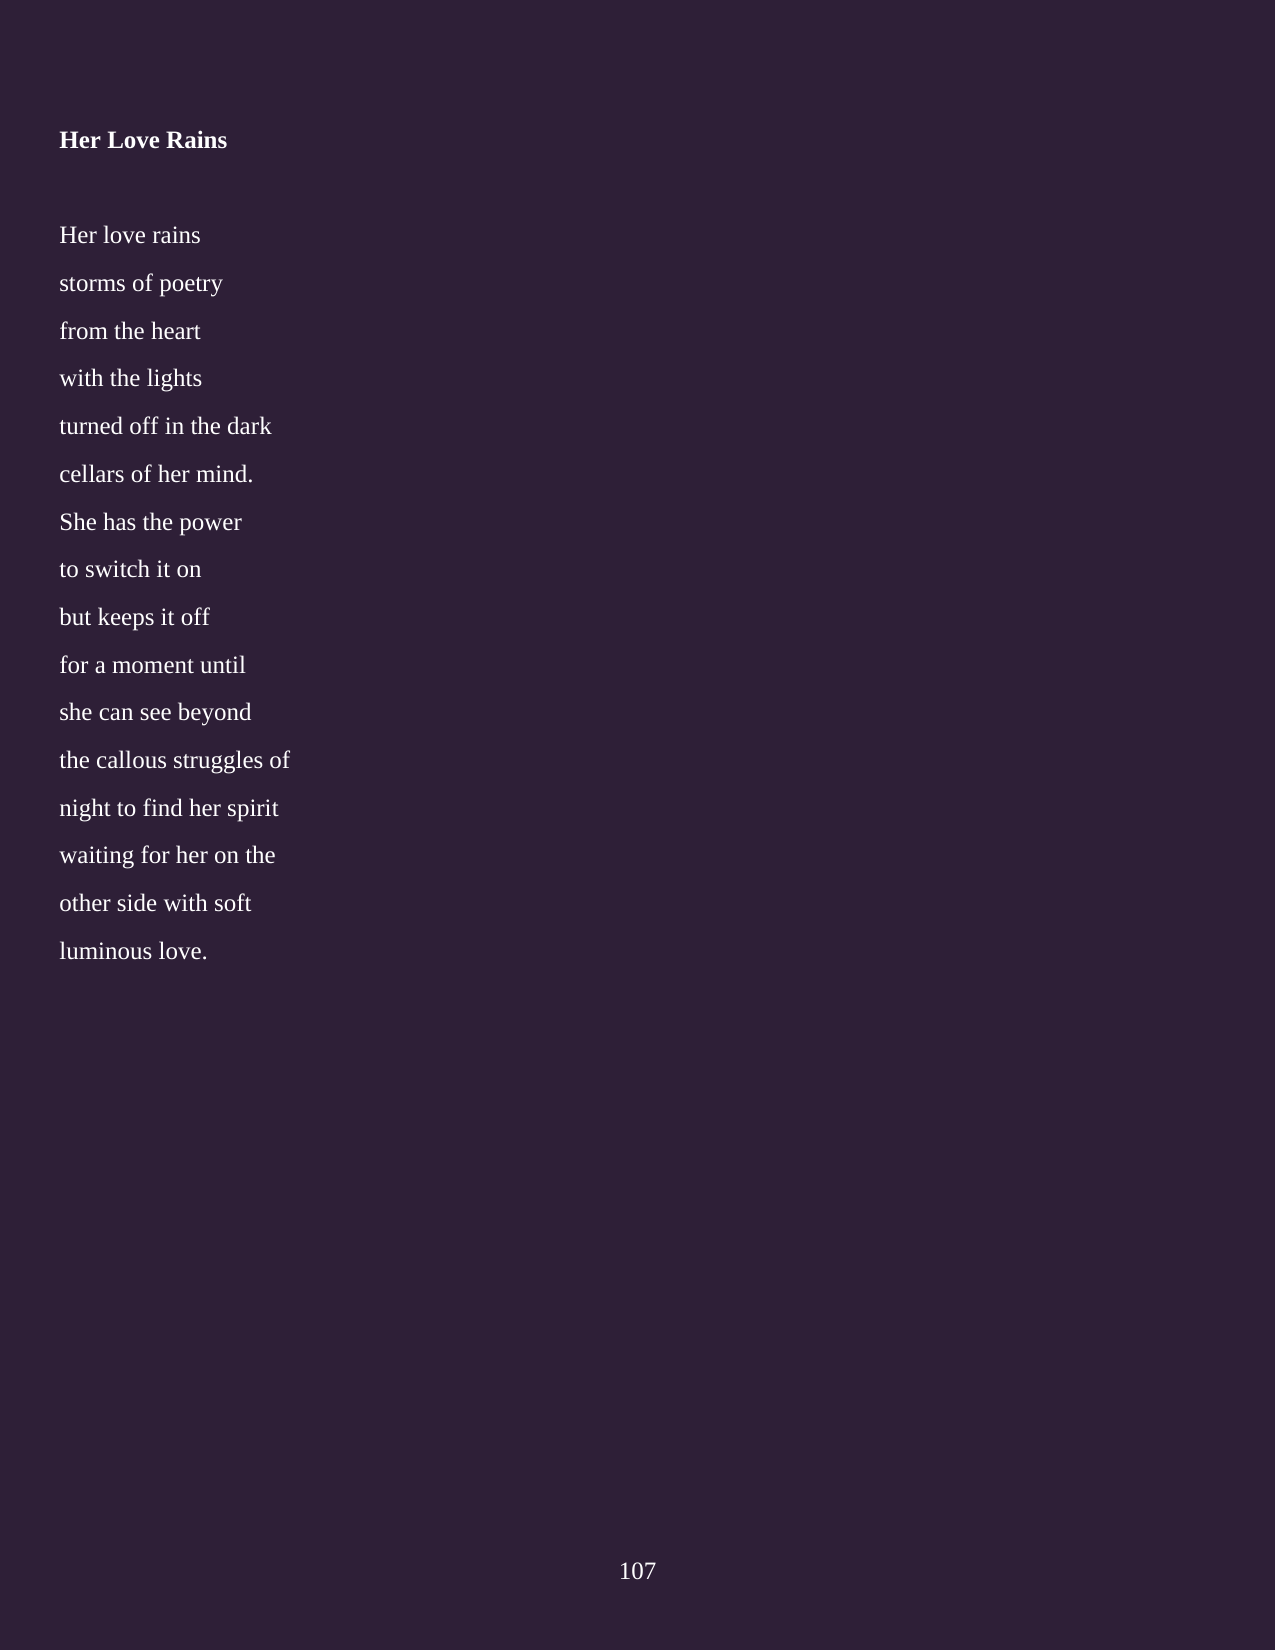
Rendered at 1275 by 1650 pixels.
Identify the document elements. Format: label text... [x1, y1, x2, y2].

text to switch it on [59, 554, 1216, 583]
text luminous love. [59, 936, 1216, 965]
text She has the power [59, 507, 1216, 535]
text night to find her spirit [59, 793, 1216, 822]
text for a moment until [59, 650, 1216, 678]
text turned off in the dark [59, 411, 1216, 440]
text but keeps it off [59, 602, 1216, 631]
text she can see beyond [59, 697, 1216, 726]
text storms of poetry [59, 268, 1216, 297]
text waiting for her on the [59, 841, 1216, 869]
text 107 [59, 1556, 1216, 1585]
text Her Love Rains [59, 125, 1216, 154]
text other side with soft [59, 888, 1216, 917]
text with the lights [59, 363, 1216, 392]
text the callous struggles of [59, 745, 1216, 774]
text Her love rains [59, 220, 1216, 249]
text from the heart [59, 316, 1216, 344]
text cellars of her mind. [59, 459, 1216, 488]
